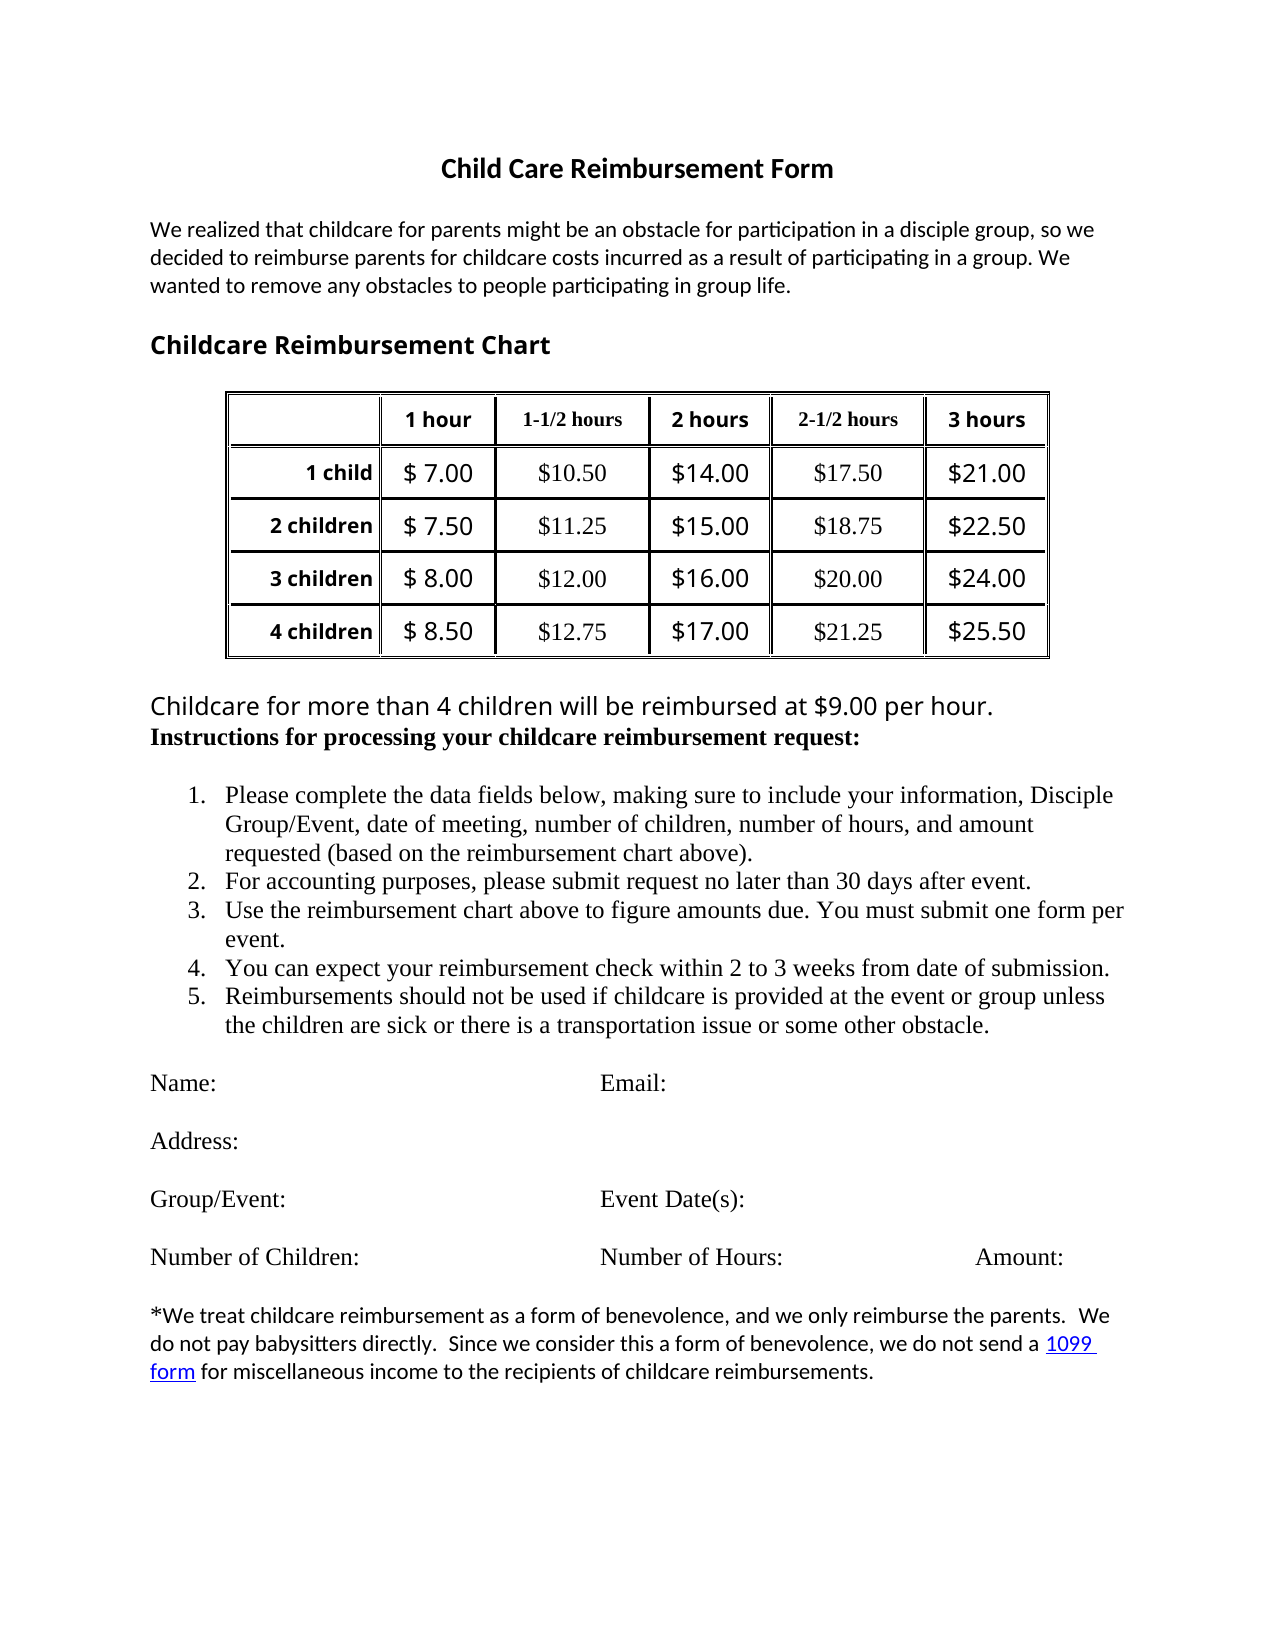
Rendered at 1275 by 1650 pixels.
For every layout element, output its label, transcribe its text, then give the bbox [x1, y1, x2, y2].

list Use the reimbursement chart above to figure amounts due. You must submit one form per event. [187, 895, 1125, 953]
table_cell $ 8.50 [381, 606, 495, 656]
table_cell 2 children [229, 497, 379, 550]
text *We treat childcare reimbursement as a form of benevolence, and we only reimburse the parents. We do not pay babysitters directly. Since we consider this a form of benevolence, we do not send a 1099 form for miscellaneous income to the recipients of childcare reimbursements. [150, 1300, 1125, 1385]
table_cell $12.00 [497, 553, 648, 603]
text We realized that childcare for parents might be an obstacle for participation in a disciple group, so we decided to reimburse parents for childcare costs incurred as a result of participating in a group. We wanted to remove any obstacles to people participating in group life. [150, 215, 1125, 299]
list Please complete the data fields below, making sure to include your information, Disciple Group/Event, date of meeting, number of children, number of hours, and amount requested (based on the reimbursement chart above). [187, 780, 1125, 866]
text Address: [150, 1126, 1125, 1155]
table_cell $16.00 [651, 553, 769, 603]
table_cell $ 7.50 [382, 500, 494, 550]
table_header [229, 395, 381, 444]
text Childcare Reimbursement Chart [150, 328, 1125, 362]
table_cell $ 8.00 [382, 553, 494, 603]
table_cell $24.00 [927, 550, 1047, 603]
text Group/Event: Event Date(s): [150, 1184, 1125, 1213]
table_cell $17.50 [773, 448, 923, 497]
table_cell $14.00 [651, 448, 769, 497]
table_cell $10.50 [497, 448, 648, 497]
table_header 1-1/2 hours [495, 395, 649, 444]
table_cell 3 children [229, 550, 379, 603]
table_cell $21.00 [927, 444, 1047, 497]
table_cell $21.25 [771, 603, 925, 656]
list Reimbursements should not be used if childcare is provided at the event or group unless the children are sick or there is a transportation issue or some other obstacle. [187, 981, 1125, 1039]
table_cell $20.00 [773, 553, 923, 603]
list You can expect your reimbursement check within 2 to 3 weeks from date of submission. [187, 953, 1125, 981]
text Number of Children: Number of Hours: Amount: [150, 1242, 1125, 1271]
table_cell $12.75 [495, 606, 649, 656]
table_header 3 hours [925, 395, 1047, 444]
table_header 2-1/2 hours [771, 393, 925, 444]
table_header 1 hour [381, 395, 495, 444]
table_header 2 hours [649, 393, 771, 444]
text Child Care Reimbursement Form [150, 150, 1125, 186]
text Childcare for more than 4 children will be reimbursed at $9.00 per hour. Instructions for processing your childcare reimbursement request: [150, 688, 1125, 751]
table_cell 4 children [227, 603, 381, 656]
table_cell $25.50 [925, 603, 1048, 656]
table_cell 1 child [229, 444, 379, 497]
list For accounting purposes, please submit request no later than 30 days after event. [187, 866, 1125, 895]
table_cell $ 7.00 [382, 448, 494, 497]
text Name: Email: [150, 1068, 1125, 1097]
table_cell $17.00 [649, 603, 771, 656]
table_cell $15.00 [651, 500, 769, 550]
table_cell $11.25 [497, 500, 648, 550]
table_cell $22.50 [927, 497, 1047, 550]
table_cell $18.75 [773, 500, 923, 550]
